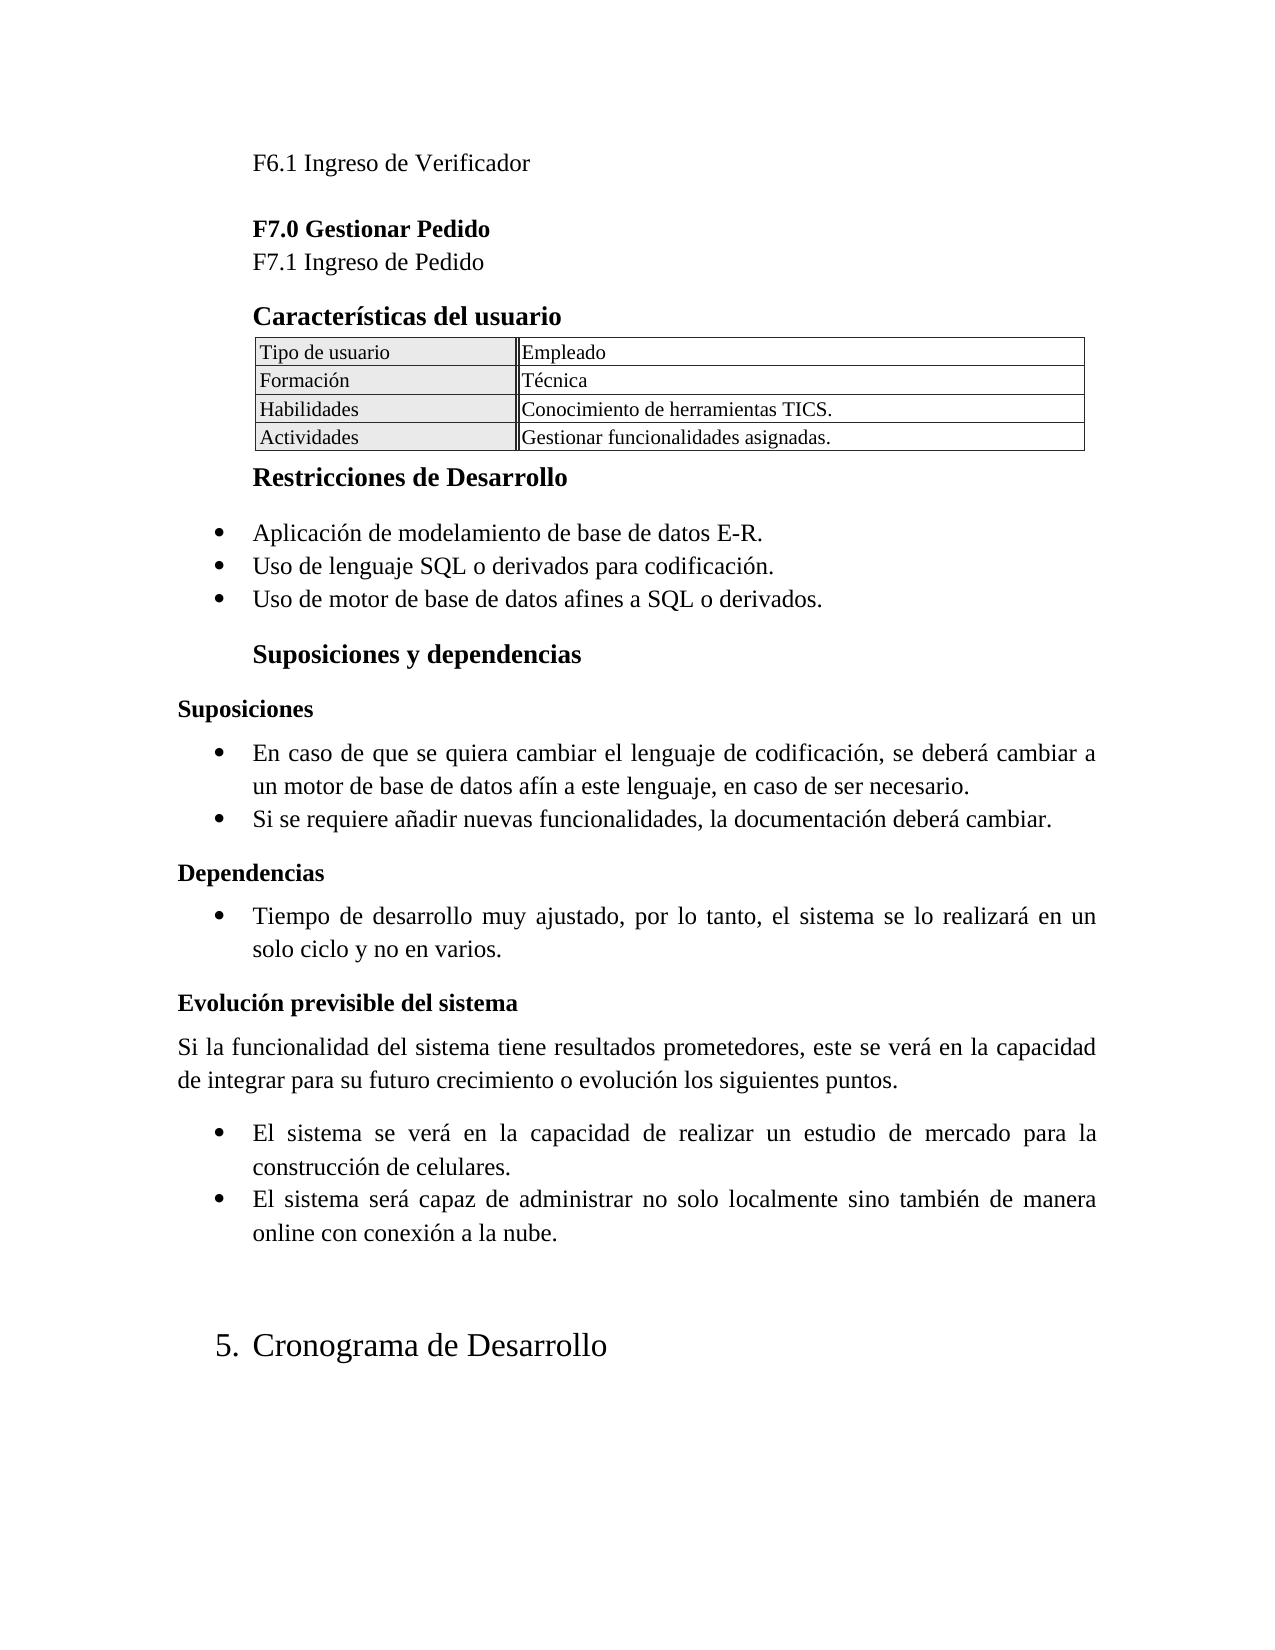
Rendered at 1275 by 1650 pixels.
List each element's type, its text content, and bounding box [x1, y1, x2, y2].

table_cell Conocimiento de herramientas TICS. [520, 395, 1084, 422]
subtitle Cronograma de Desarrollo [215, 1326, 1098, 1364]
list El sistema será capaz de administrar no solo localmente sino también de manera online con conexión a la nube. [215, 1184, 1098, 1246]
table_header Tipo de usuario [256, 338, 515, 365]
table_cell Actividades [256, 423, 515, 450]
list Si se requiere añadir nuevas funcionalidades, la documentación deberá cambiar. [215, 804, 1098, 833]
table_cell Formación [256, 366, 515, 394]
list En caso de que se quiera cambiar el lenguaje de codificación, se deberá cambiar a un motor de base de datos afín a este lenguaje, en caso de ser necesario. [215, 738, 1098, 800]
list Aplicación de modelamiento de base de datos E-R. [215, 518, 1098, 547]
table_header Empleado [520, 338, 1084, 365]
list Uso de motor de base de datos afines a SQL o derivados. [215, 584, 1098, 613]
subtitle Evolución previsible del sistema [177, 988, 1098, 1017]
text F7.1 Ingreso de Pedido [252, 247, 1098, 275]
table_cell Habilidades [256, 395, 515, 422]
subtitle Suposiciones [177, 694, 1098, 723]
subtitle Dependencias [177, 858, 1098, 887]
table_cell Técnica [520, 366, 1084, 394]
list Uso de lenguaje SQL o derivados para codificación. [215, 551, 1098, 580]
text Restricciones de Desarrollo [177, 462, 1098, 493]
text F6.1 Ingreso de Verificador [252, 148, 1098, 176]
subtitle Características del usuario [177, 301, 1098, 332]
text Suposiciones y dependencias [177, 638, 1098, 669]
list El sistema se verá en la capacidad de realizar un estudio de mercado para la construcción de celulares. [215, 1118, 1098, 1180]
text Si la funcionalidad del sistema tiene resultados prometedores, este se verá en la capacidad de integrar para su futuro crecimiento o evolución los siguientes puntos. [177, 1032, 1098, 1093]
table_cell Gestionar funcionalidades asignadas. [520, 423, 1084, 450]
text F7.0 Gestionar Pedido [252, 214, 1098, 242]
list Tiempo de desarrollo muy ajustado, por lo tanto, el sistema se lo realizará en un solo ciclo y no en varios. [215, 901, 1098, 963]
